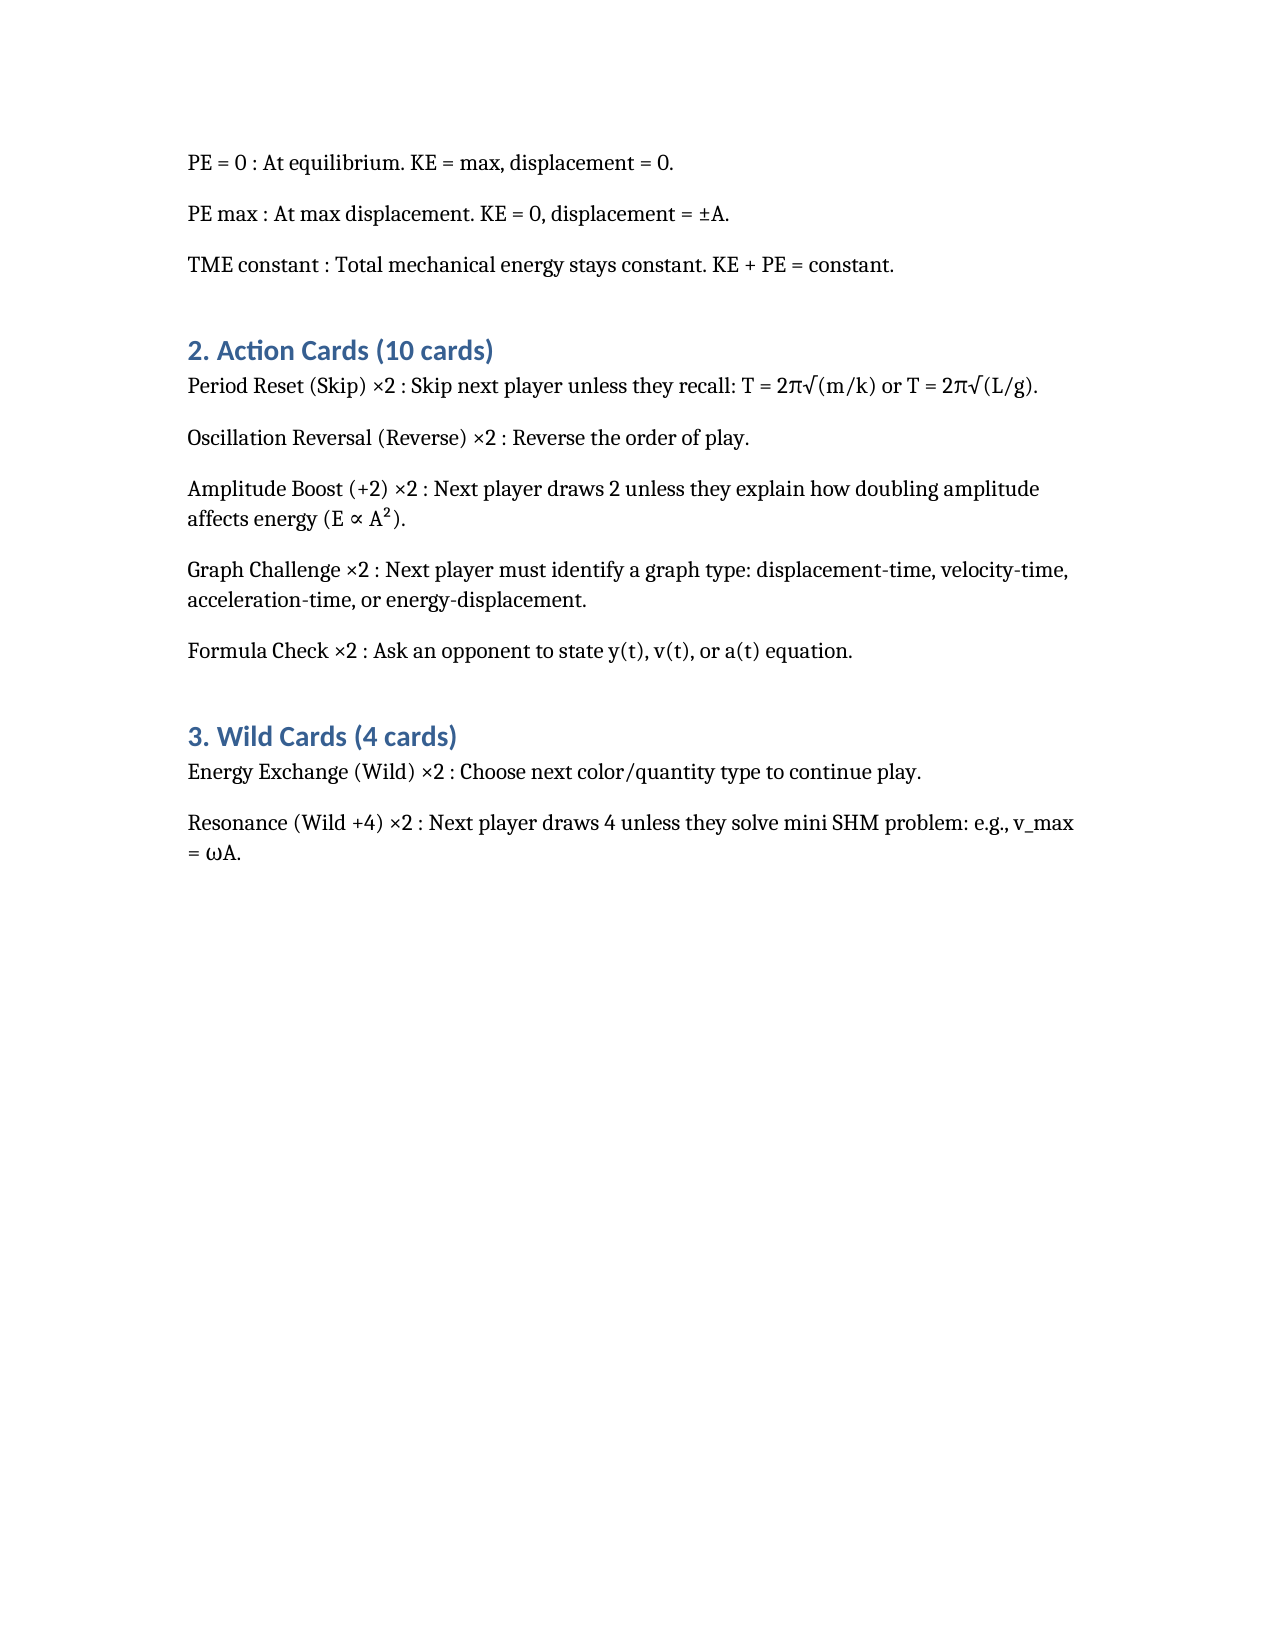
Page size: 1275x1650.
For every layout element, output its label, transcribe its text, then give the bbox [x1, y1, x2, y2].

text Amplitude Boost (+2) ×2 : Next player draws 2 unless they explain how doubling amplitude affects energy (E ∝ A²). [187, 475, 1087, 532]
text Resonance (Wild +4) ×2 : Next player draws 4 unless they solve mini SHM problem: e.g., v_max = ωA. [187, 810, 1087, 867]
text Graph Challenge ×2 : Next player must identify a graph type: displacement-time, velocity-time, acceleration-time, or energy-displacement. [187, 557, 1087, 613]
text TME constant : Total mechanical energy stays constant. KE + PE = constant. [187, 252, 1087, 278]
subtitle 2. Action Cards (10 cards) [187, 332, 1087, 368]
subtitle 3. Wild Cards (4 cards) [187, 718, 1087, 754]
text Oscillation Reversal (Reverse) ×2 : Reverse the order of play. [187, 424, 1087, 451]
text PE max : At max displacement. KE = 0, displacement = ±A. [187, 201, 1087, 227]
text PE = 0 : At equilibrium. KE = max, displacement = 0. [187, 150, 1087, 176]
text Energy Exchange (Wild) ×2 : Choose next color/quantity type to continue play. [187, 759, 1087, 785]
text Period Reset (Skip) ×2 : Skip next player unless they recall: T = 2π√(m/k) or T = 2π√(L/g). [187, 373, 1087, 399]
text Formula Check ×2 : Ask an opponent to state y(t), v(t), or a(t) equation. [187, 638, 1087, 664]
